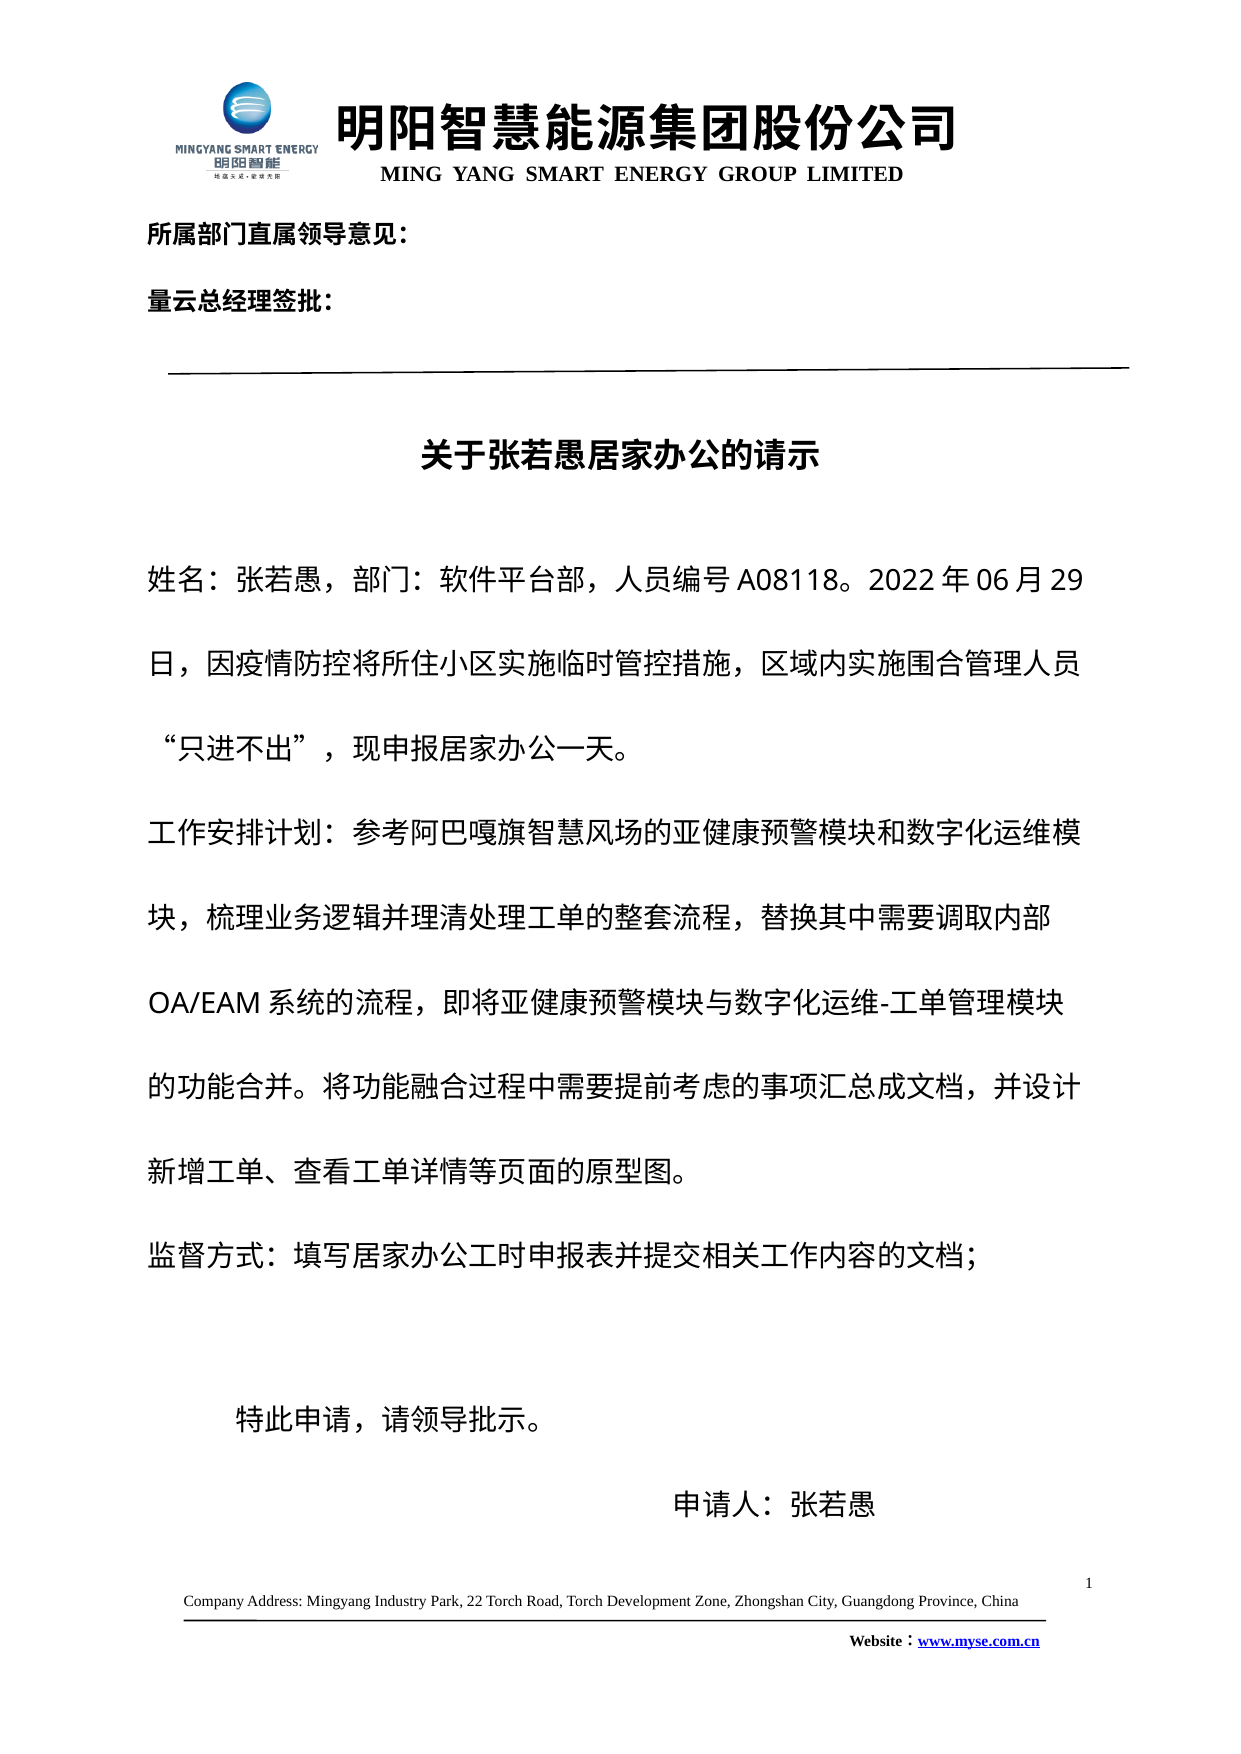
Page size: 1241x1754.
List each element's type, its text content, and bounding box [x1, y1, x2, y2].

picture [175, 82, 318, 179]
text 所属部门直属领导意见： [148, 217, 1092, 251]
text 监督方式：填写居家办公工时申报表并提交相关工作内容的文档； [148, 1233, 1092, 1275]
text 姓名：张若愚，部门：软件平台部，人员编号A08118。2022年06月29日，因疫情防控将所住小区实施临时管控措施，区域内实施围合管理人员“只进不出”，现申报居家办公一天。 [148, 556, 1092, 768]
text 关于张若愚居家办公的请示 [148, 428, 1092, 477]
text 工作安排计划：参考阿巴嘎旗智慧风场的亚健康预警模块和数字化运维模块，梳理业务逻辑并理清处理工单的整套流程，替换其中需要调取内部OA/EAM系统的流程，即将亚健康预警模块与数字化运维-工单管理模块的功能合并。将功能融合过程中需要提前考虑的事项汇总成文档，并设计新增工单、查看工单详情等页面的原型图。 [148, 810, 1092, 1191]
text 申请人：张若愚 [148, 1482, 1092, 1524]
text 量云总经理签批： [148, 281, 1092, 318]
text 特此申请，请领导批示。 [148, 1397, 1092, 1439]
